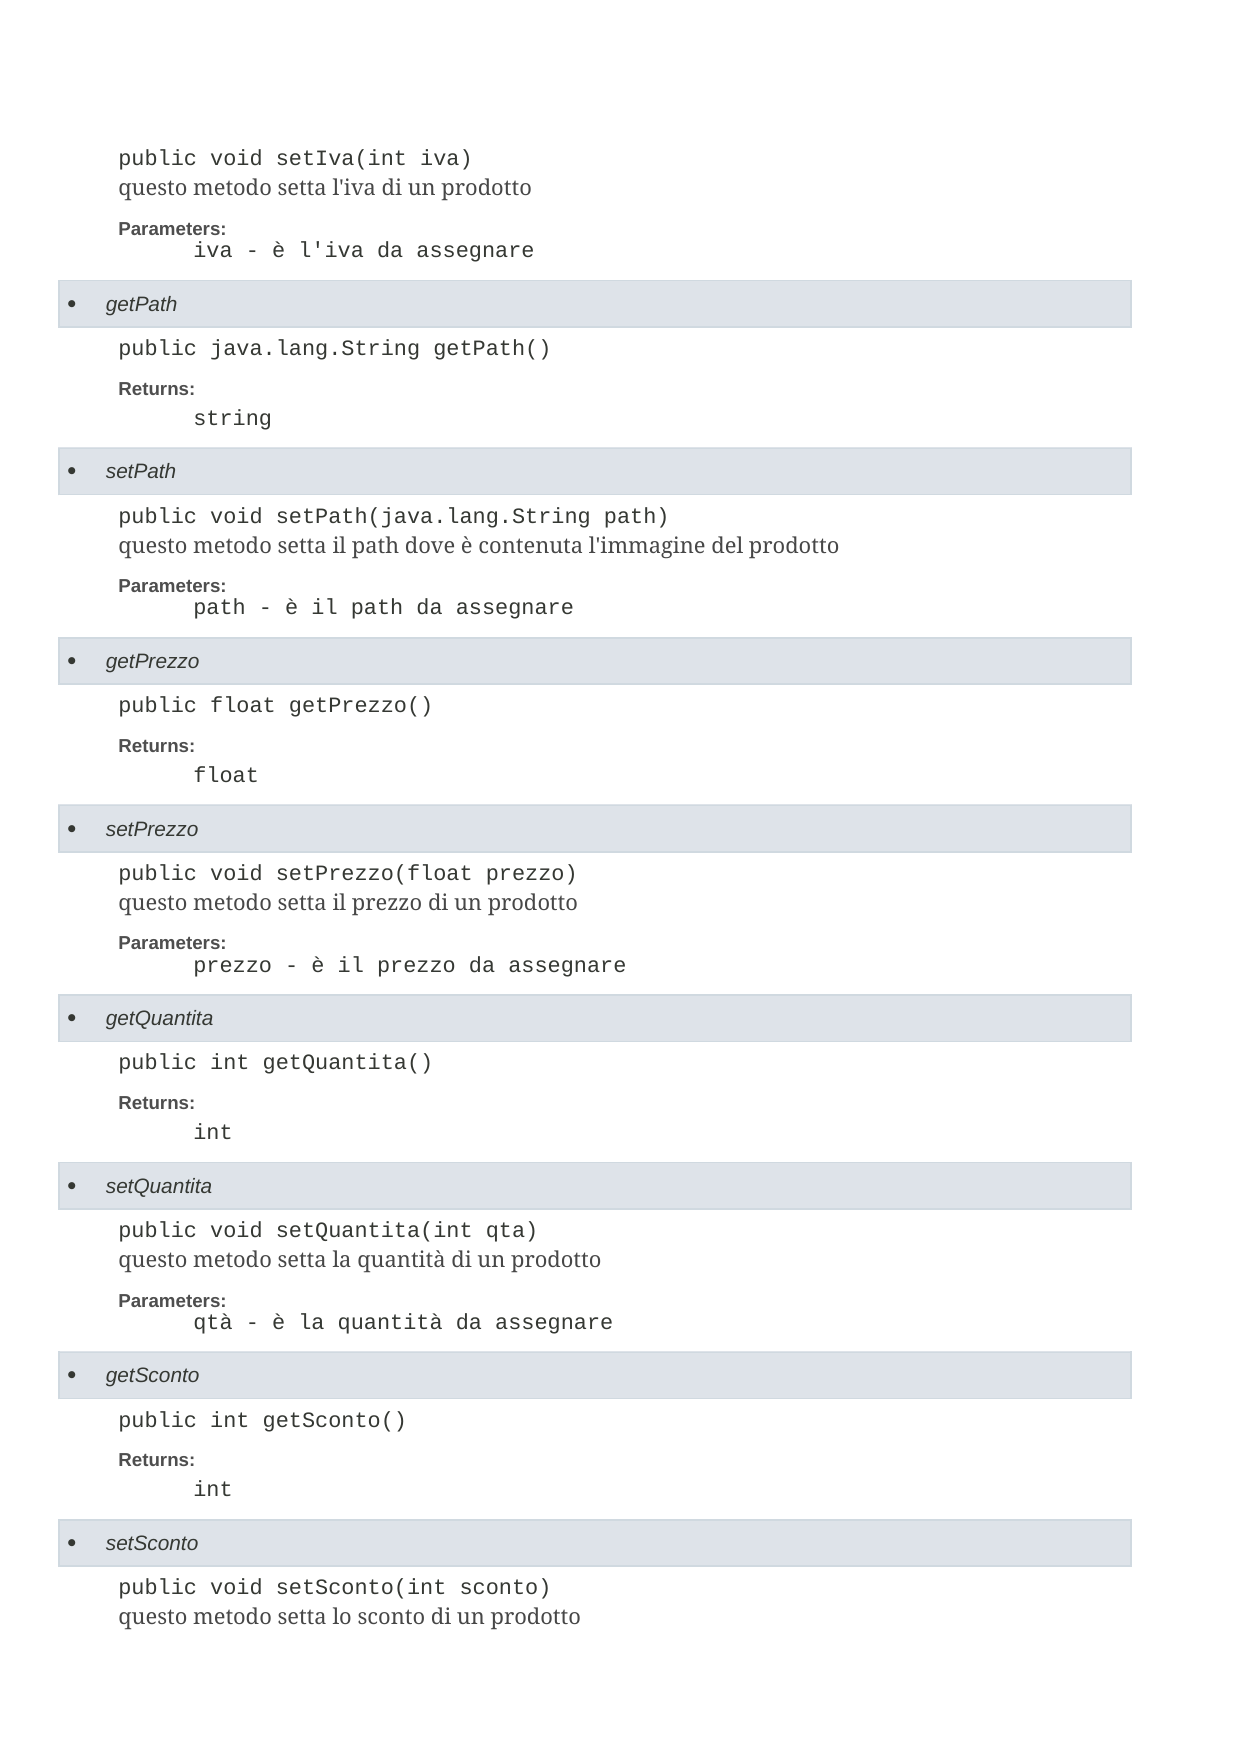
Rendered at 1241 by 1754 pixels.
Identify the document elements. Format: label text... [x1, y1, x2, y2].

list Returns: [118, 1449, 1122, 1471]
list iva - è l'iva da assegnare [193, 239, 1122, 264]
list Returns: [118, 378, 1122, 399]
subtitle getSconto [60, 1353, 1130, 1398]
list Parameters: [118, 575, 1122, 597]
list questo metodo setta lo sconto di un prodotto [118, 1601, 1122, 1631]
text public java.lang.String getPath() [118, 337, 1122, 362]
list Parameters: [118, 932, 1122, 954]
list questo metodo setta il prezzo di un prodotto [118, 887, 1122, 917]
text public void setPrezzo(float prezzo) [118, 862, 1122, 887]
list prezzo - è il prezzo da assegnare [193, 954, 1122, 978]
text public void setIva(int iva) [118, 148, 1122, 172]
text public int getSconto() [118, 1409, 1122, 1433]
text public void setSconto(int sconto) [118, 1576, 1122, 1601]
subtitle setSconto [60, 1521, 1130, 1565]
list string [193, 407, 1122, 432]
subtitle getPath [60, 281, 1130, 326]
list Parameters: [118, 1289, 1122, 1311]
list int [193, 1121, 1122, 1146]
list questo metodo setta la quantità di un prodotto [118, 1244, 1122, 1274]
list int [193, 1478, 1122, 1503]
subtitle setPrezzo [60, 806, 1130, 851]
list questo metodo setta il path dove è contenuta l'immagine del prodotto [118, 529, 1122, 559]
text public void setQuantita(int qta) [118, 1219, 1122, 1244]
list questo metodo setta l'iva di un prodotto [118, 172, 1122, 202]
list Returns: [118, 735, 1122, 756]
subtitle setQuantita [60, 1163, 1130, 1208]
list qtà - è la quantità da assegnare [193, 1311, 1122, 1336]
list float [193, 764, 1122, 789]
subtitle getQuantita [60, 996, 1130, 1041]
text public float getPrezzo() [118, 694, 1122, 719]
list path - è il path da assegnare [193, 597, 1122, 621]
subtitle getPrezzo [60, 639, 1130, 683]
list Returns: [118, 1092, 1122, 1113]
text public int getQuantita() [118, 1052, 1122, 1076]
list Parameters: [118, 218, 1122, 239]
subtitle setPath [60, 449, 1130, 494]
text public void setPath(java.lang.String path) [118, 505, 1122, 529]
